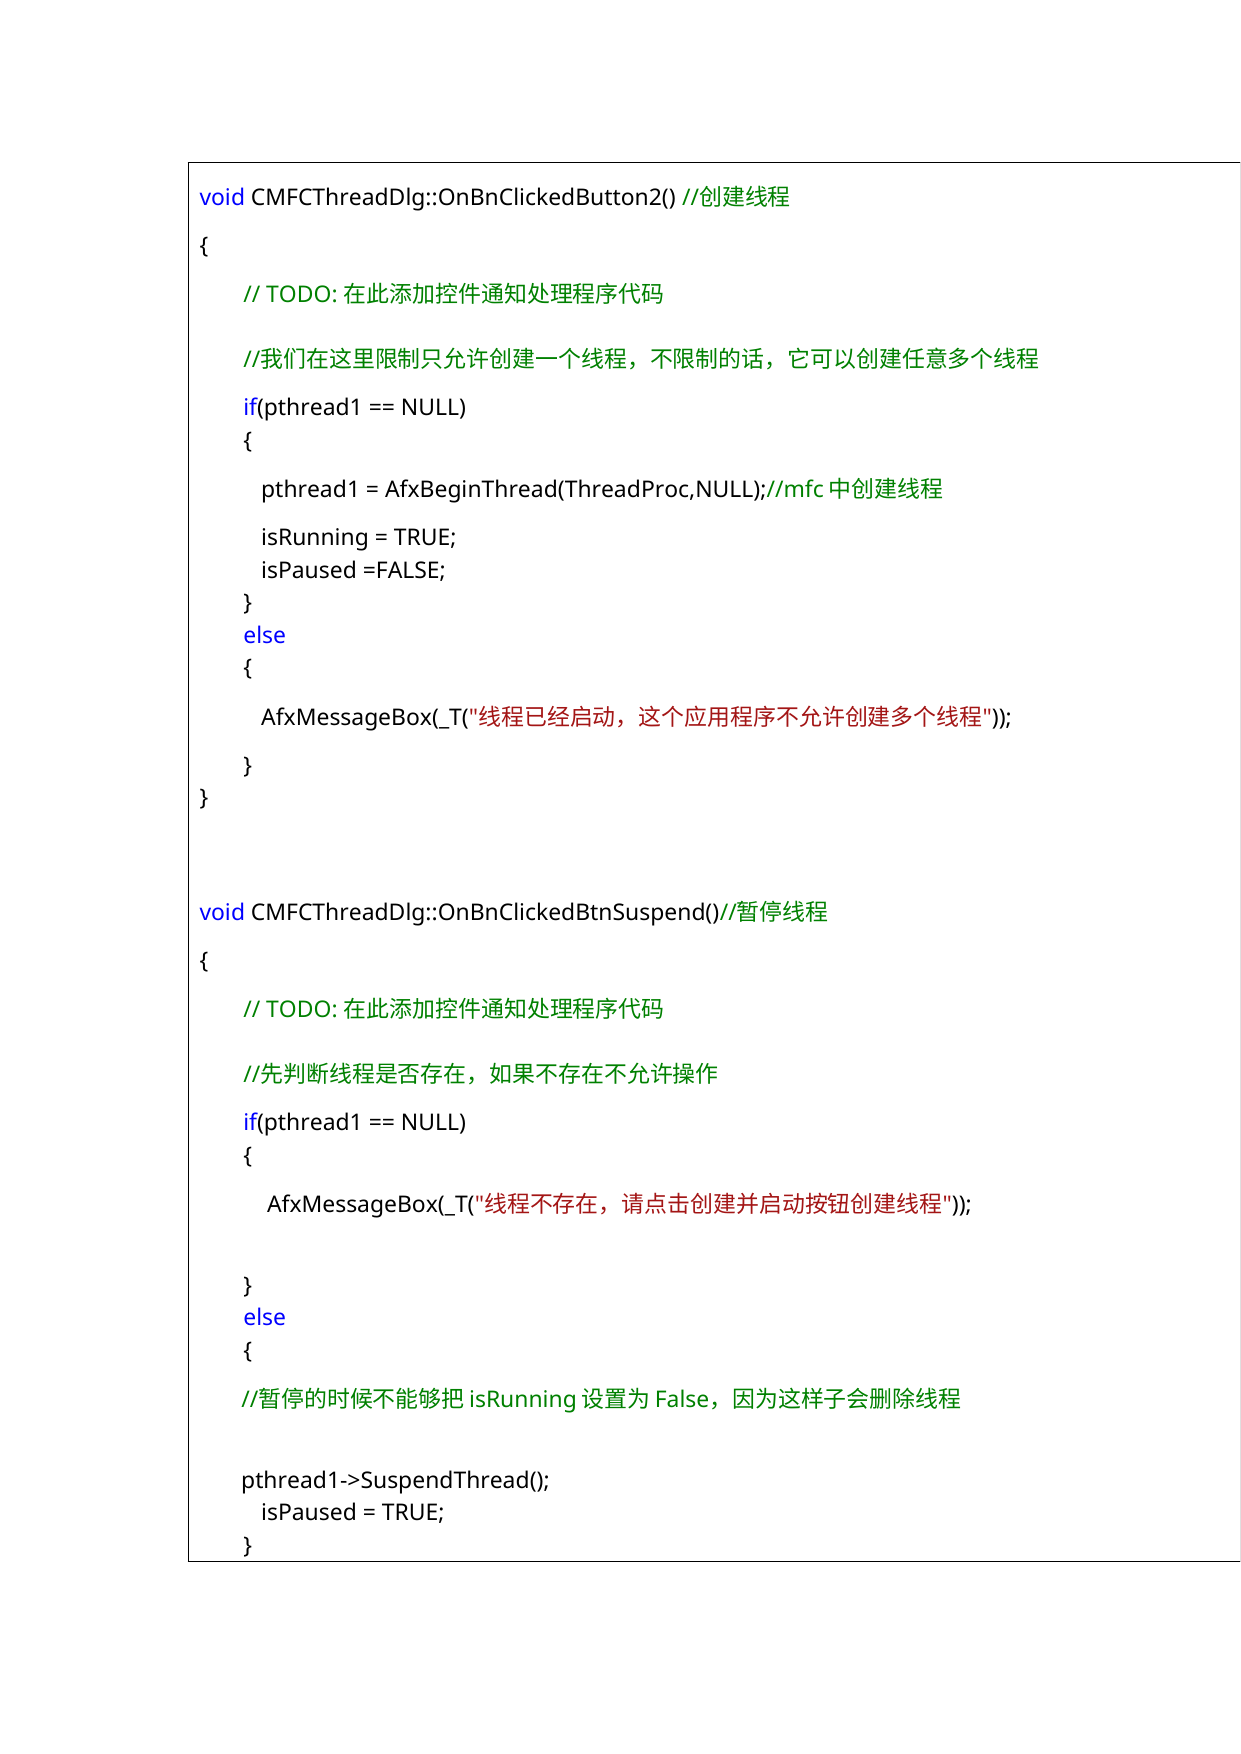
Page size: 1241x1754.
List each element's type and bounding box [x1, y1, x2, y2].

table_cell [189, 163, 1240, 1561]
